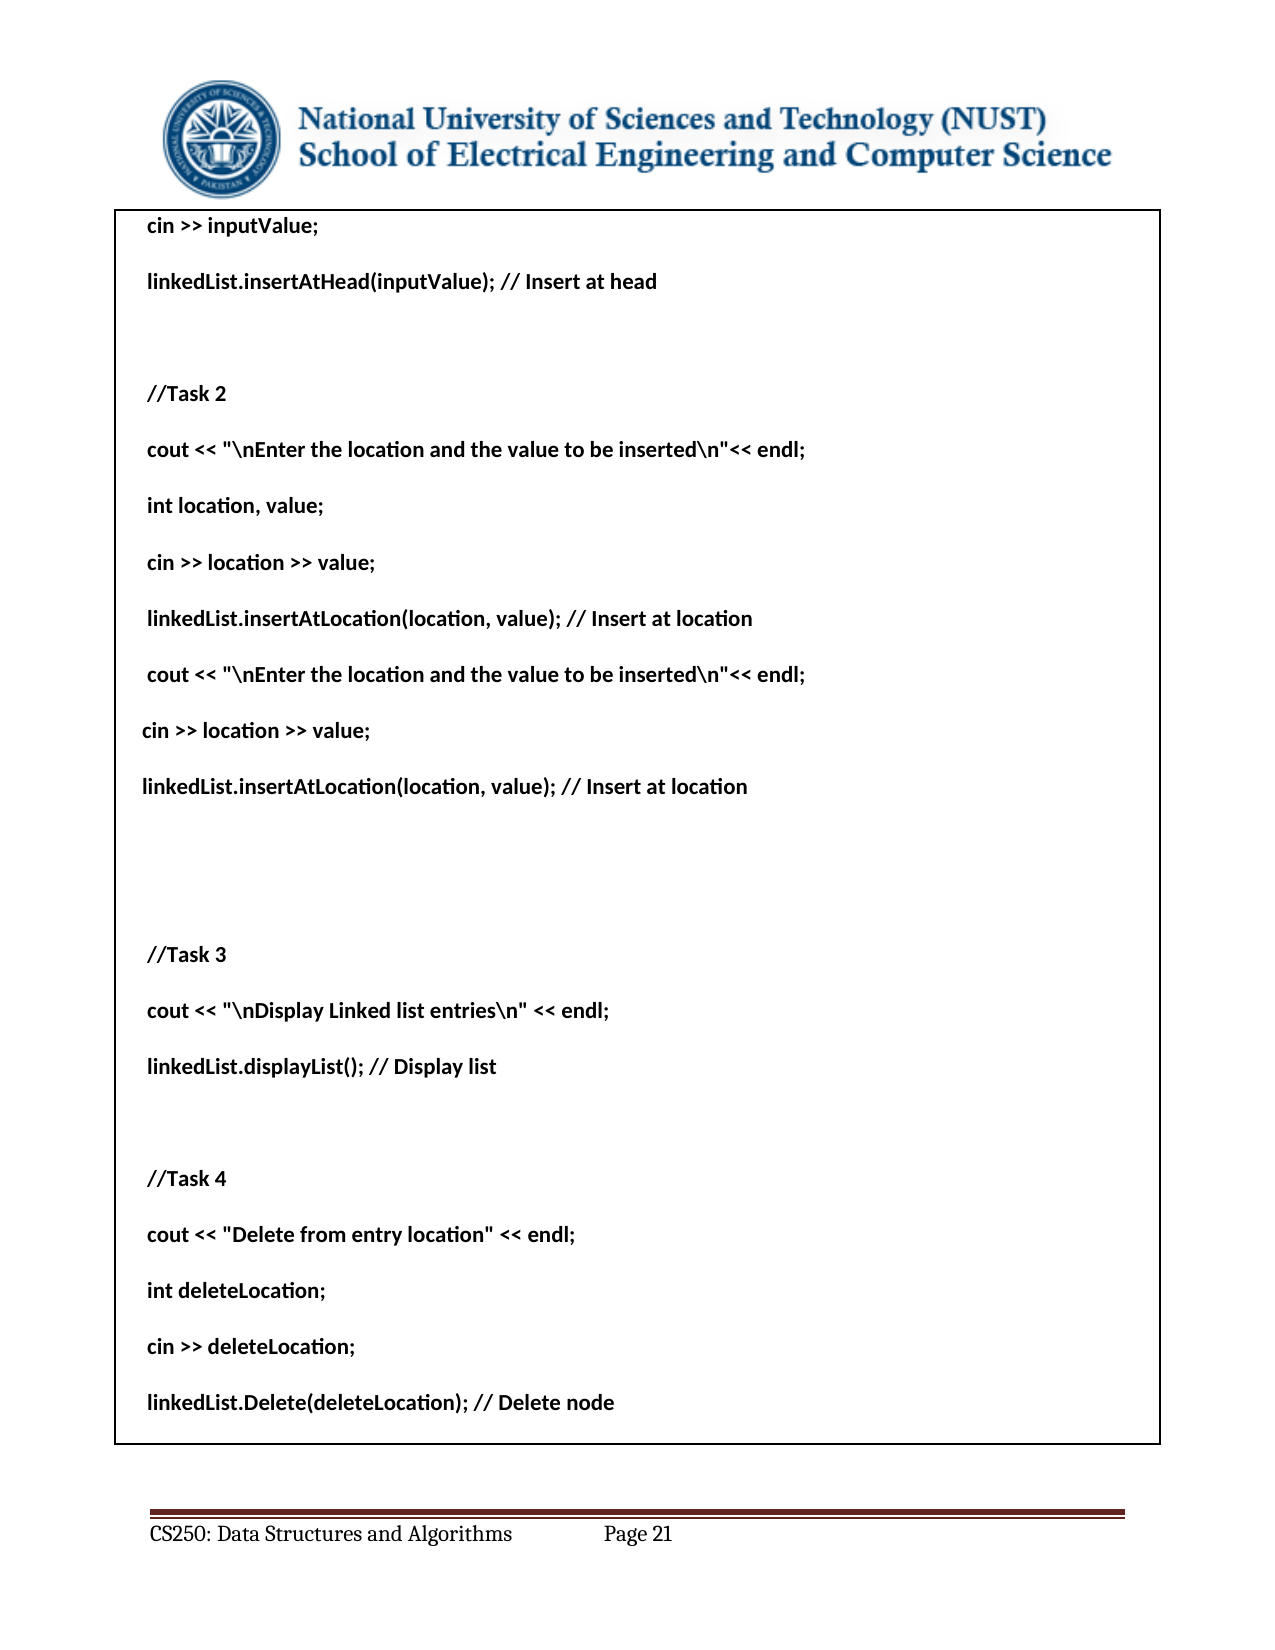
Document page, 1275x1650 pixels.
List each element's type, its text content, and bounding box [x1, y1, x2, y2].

picture [150, 75, 1125, 209]
